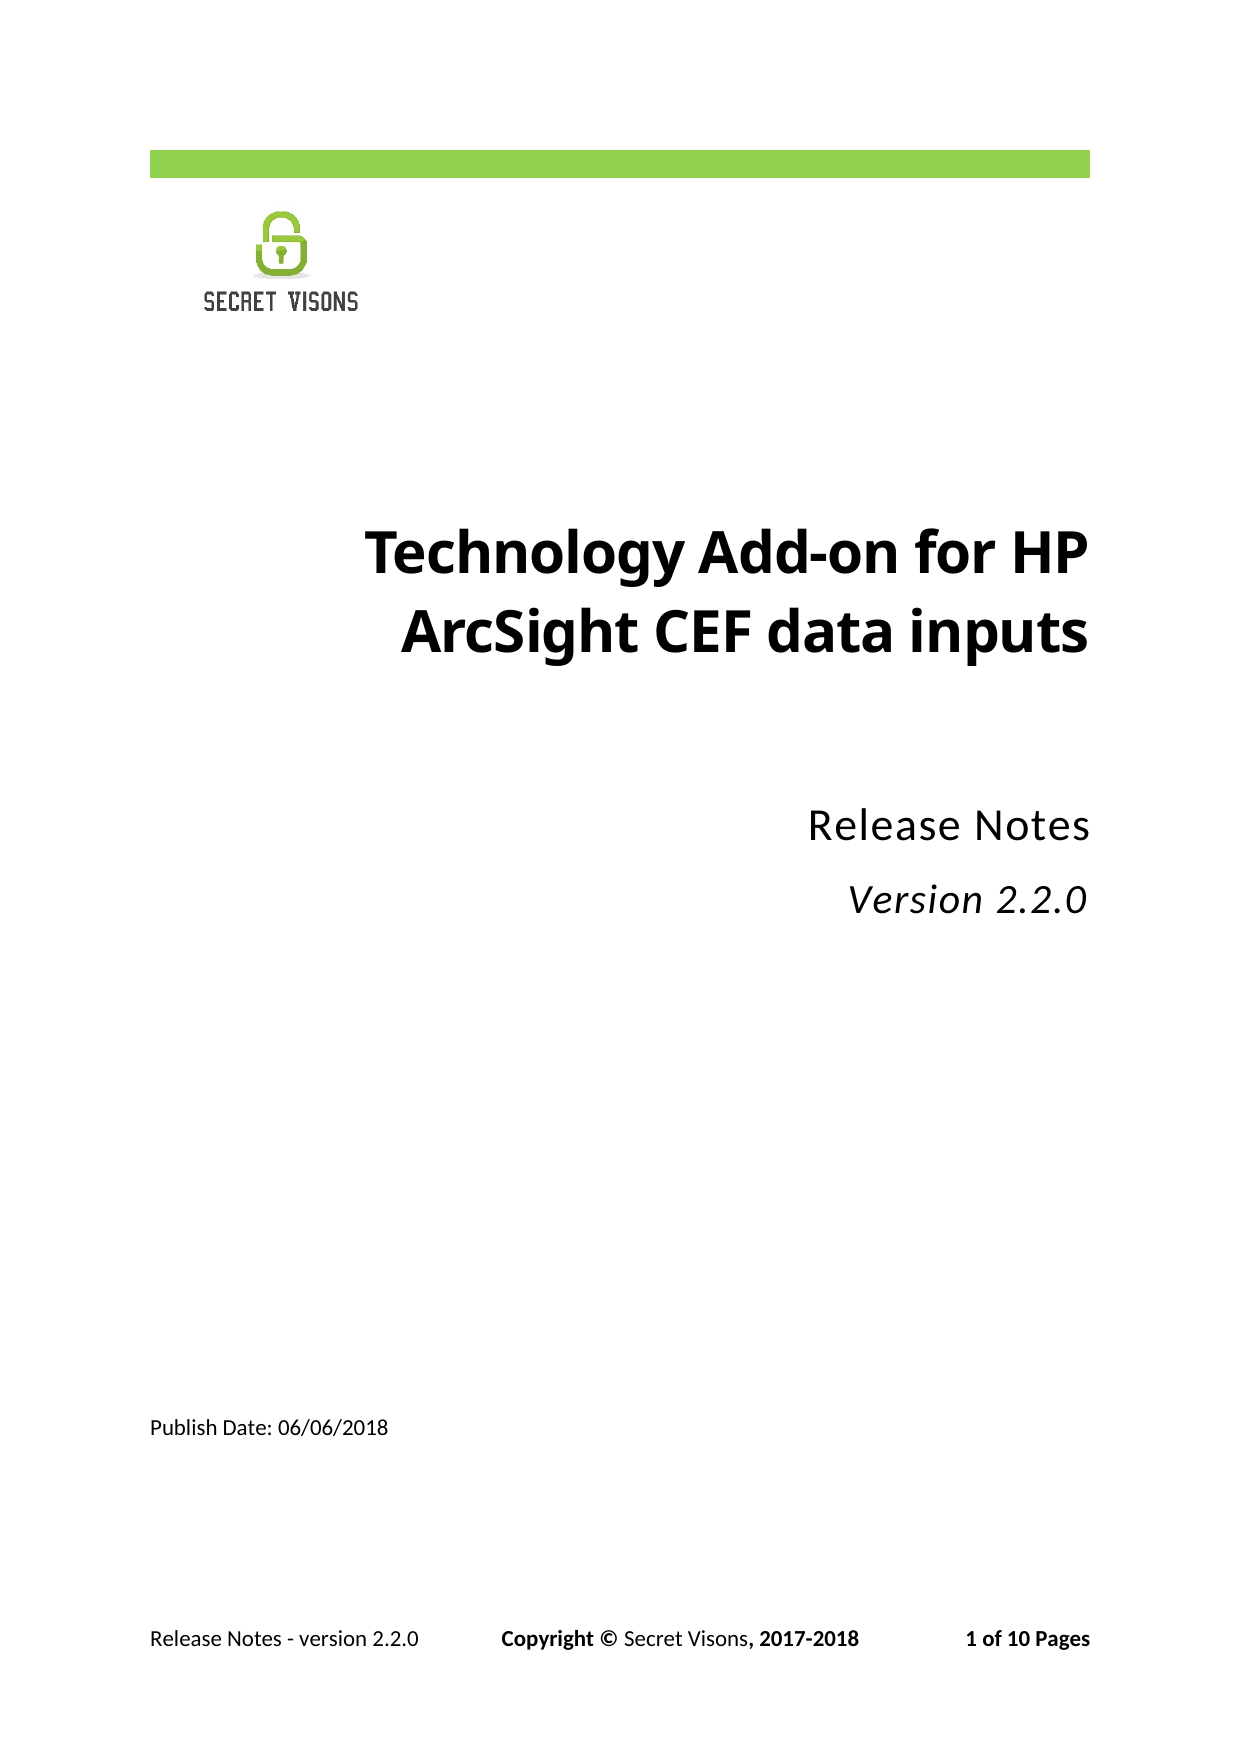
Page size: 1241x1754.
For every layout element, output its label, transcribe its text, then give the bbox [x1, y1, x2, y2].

text Publish Date: 06/06/2018 [150, 1413, 1090, 1441]
title Technology Add-on for HP ArcSight CEF data inputs [150, 511, 1090, 670]
picture [146, 181, 416, 344]
subtitle Version 2.2.0 [150, 873, 1090, 924]
subtitle Release Notes [150, 796, 1090, 852]
